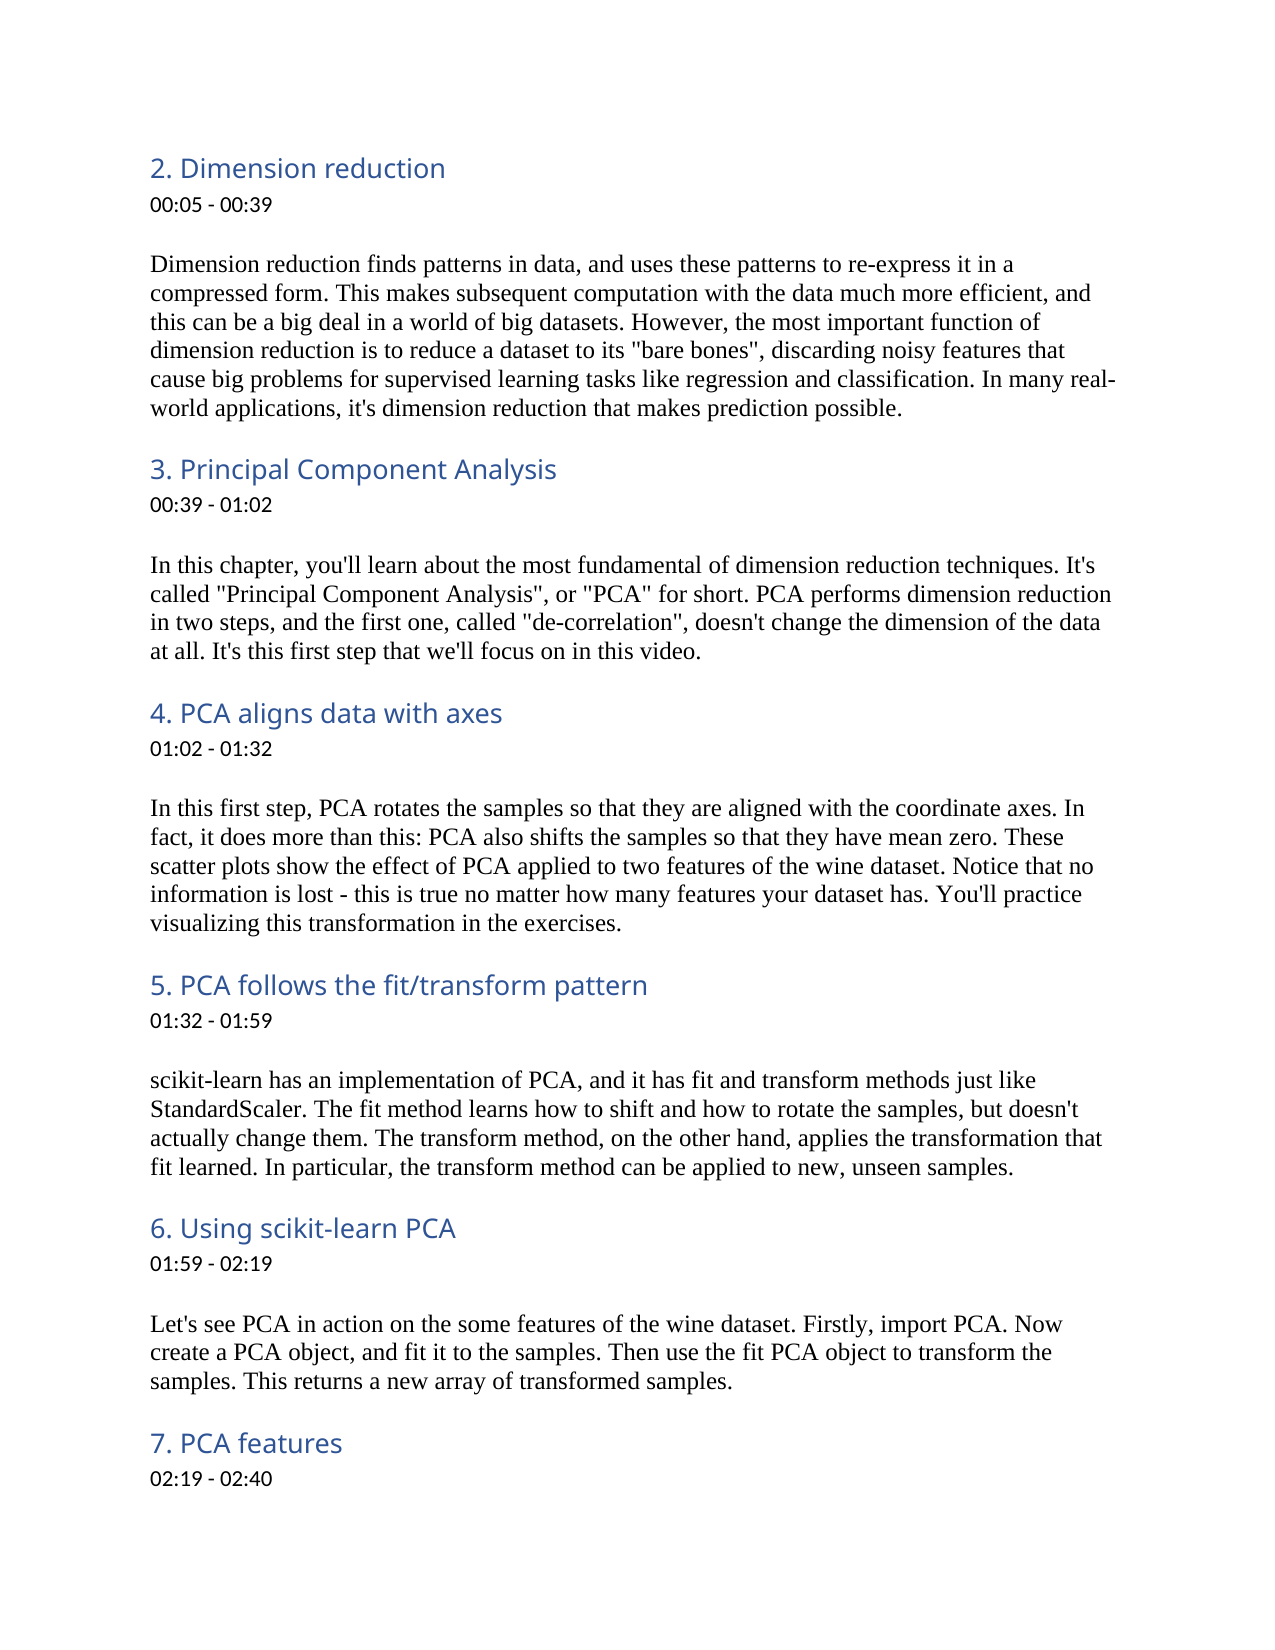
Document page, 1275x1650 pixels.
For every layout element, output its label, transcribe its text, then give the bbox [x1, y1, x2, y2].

subtitle 3. Principal Component Analysis [150, 451, 1125, 488]
subtitle 4. PCA aligns data with axes [150, 694, 1125, 731]
text 00:05 - 00:39 [150, 190, 1125, 218]
text In this first step, PCA rotates the samples so that they are aligned with the coordinate axes. In fact, it does more than this: PCA also shifts the samples so that they have mean zero. These scatter plots show the effect of PCA applied to two features of the wine dataset. Notice that no information is lost - this is true no matter how many features your dataset has. You'll practice visualizing this transformation in the exercises. [150, 793, 1125, 937]
subtitle 2. Dimension reduction [150, 150, 1125, 187]
text In this chapter, you'll learn about the most fundamental of dimension reduction techniques. It's called "Principal Component Analysis", or "PCA" for short. PCA performs dimension reduction in two steps, and the first one, called "de-correlation", doesn't change the dimension of the data at all. It's this first step that we'll focus on in this video. [150, 550, 1125, 665]
text 01:59 - 02:19 [150, 1249, 1125, 1277]
text 00:39 - 01:02 [150, 491, 1125, 519]
text 01:02 - 01:32 [150, 734, 1125, 762]
text 01:32 - 01:59 [150, 1006, 1125, 1034]
subtitle 7. PCA features [150, 1424, 1125, 1461]
subtitle 5. PCA follows the fit/transform pattern [150, 966, 1125, 1003]
text Let's see PCA in action on the some features of the wine dataset. Firstly, import PCA. Now create a PCA object, and fit it to the samples. Then use the fit PCA object to transform the samples. This returns a new array of transformed samples. [150, 1309, 1125, 1395]
text Dimension reduction finds patterns in data, and uses these patterns to re-express it in a compressed form. This makes subsequent computation with the data much more efficient, and this can be a big deal in a world of big datasets. However, the most important function of dimension reduction is to reduce a dataset to its "bare bones", discarding noisy features that cause big problems for supervised learning tasks like regression and classification. In many real-world applications, it's dimension reduction that makes prediction possible. [150, 249, 1125, 422]
text scikit-learn has an implementation of PCA, and it has fit and transform methods just like StandardScaler. The fit method learns how to shift and how to rotate the samples, but doesn't actually change them. The transform method, on the other hand, applies the transformation that fit learned. In particular, the transform method can be applied to new, unseen samples. [150, 1065, 1125, 1180]
subtitle 6. Using scikit-learn PCA [150, 1209, 1125, 1246]
text 02:19 - 02:40 [150, 1464, 1125, 1492]
